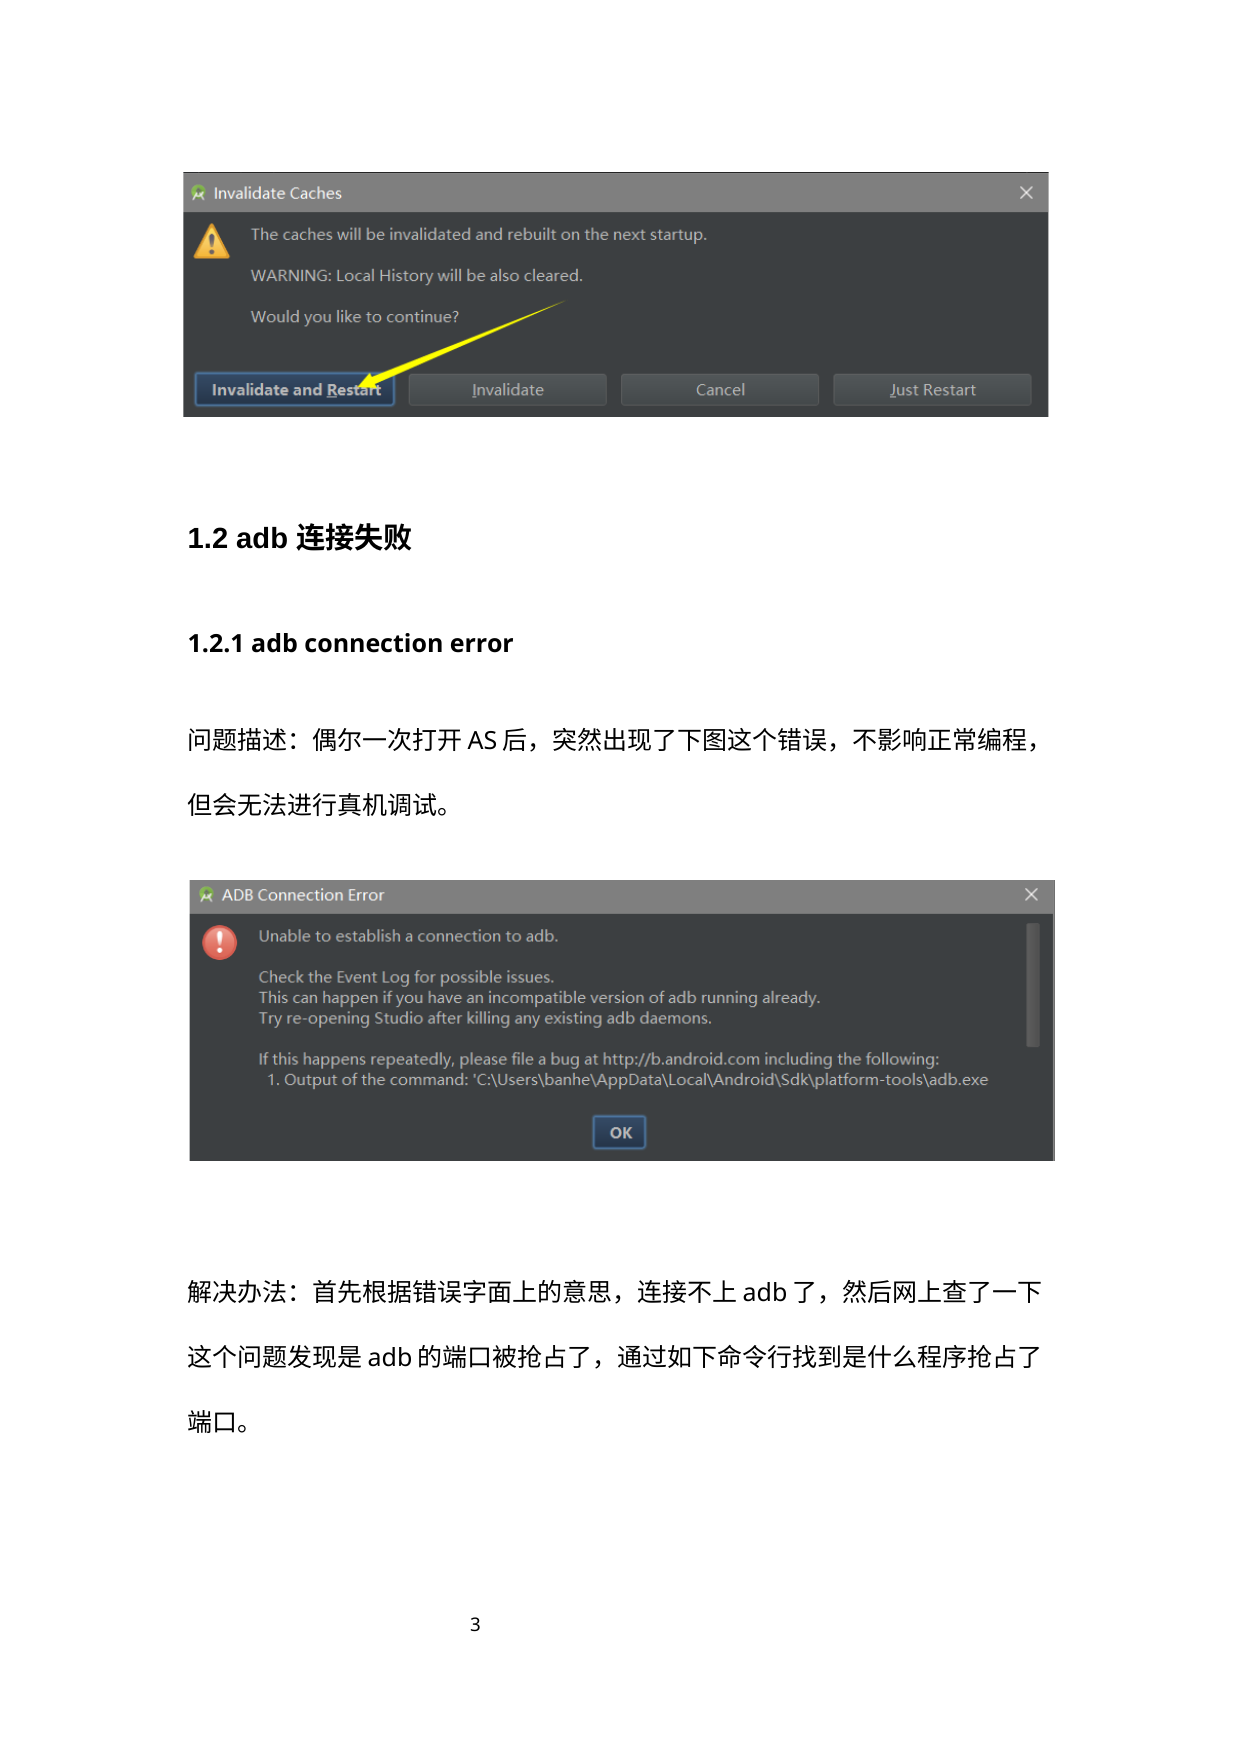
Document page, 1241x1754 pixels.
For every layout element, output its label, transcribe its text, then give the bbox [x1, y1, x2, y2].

picture [183, 172, 1049, 417]
subtitle 1.2 adb 连接失败 [187, 503, 1053, 568]
text 问题描述：偶尔一次打开AS后，突然出现了下图这个错误，不影响正常编程，但会无法进行真机调试。 [187, 706, 1053, 836]
text 解决办法：首先根据错误字面上的意思，连接不上adb了，然后网上查了一下这个问题发现是adb的端口被抢占了，通过如下命令行找到是什么程序抢占了端口。 [187, 1258, 1053, 1453]
subtitle 1.2.1 adb connection error [187, 610, 1053, 675]
picture [189, 880, 1055, 1161]
